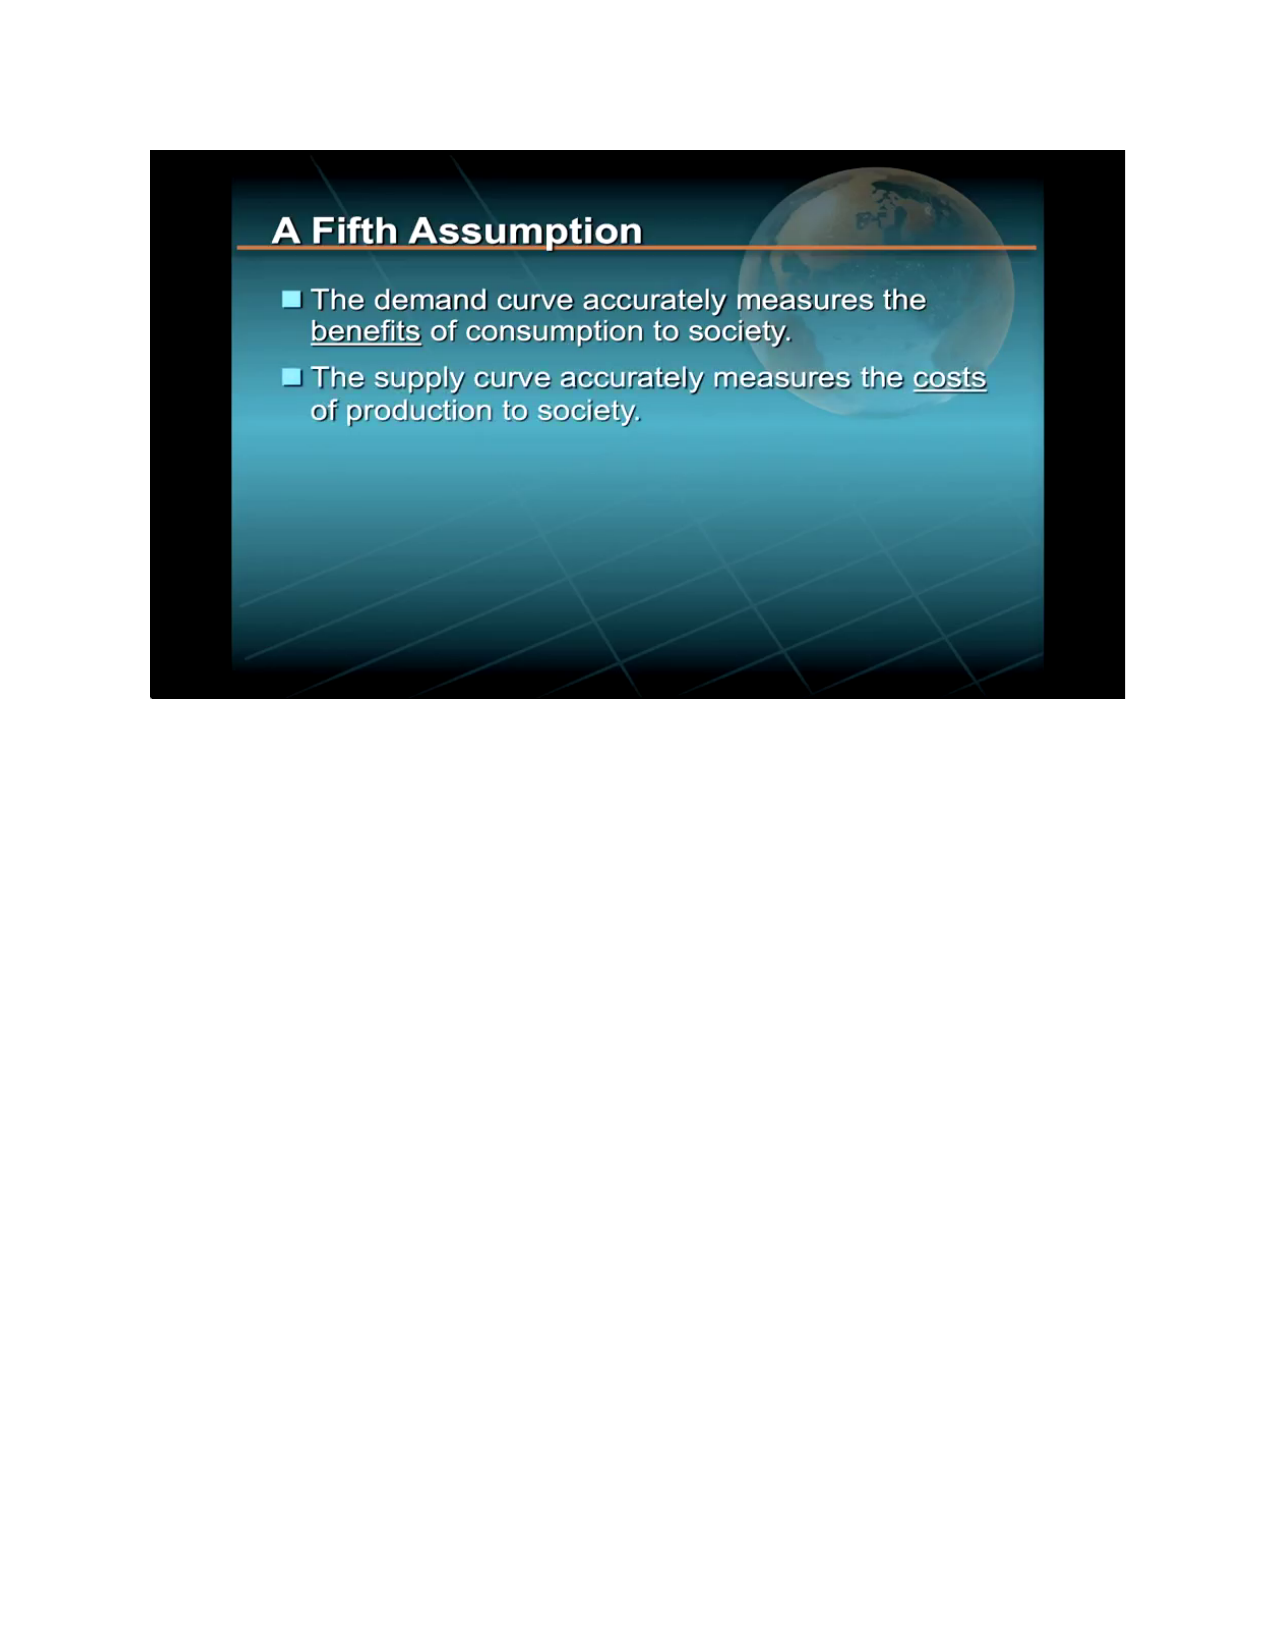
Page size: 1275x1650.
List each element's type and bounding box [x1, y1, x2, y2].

picture [150, 150, 1125, 699]
